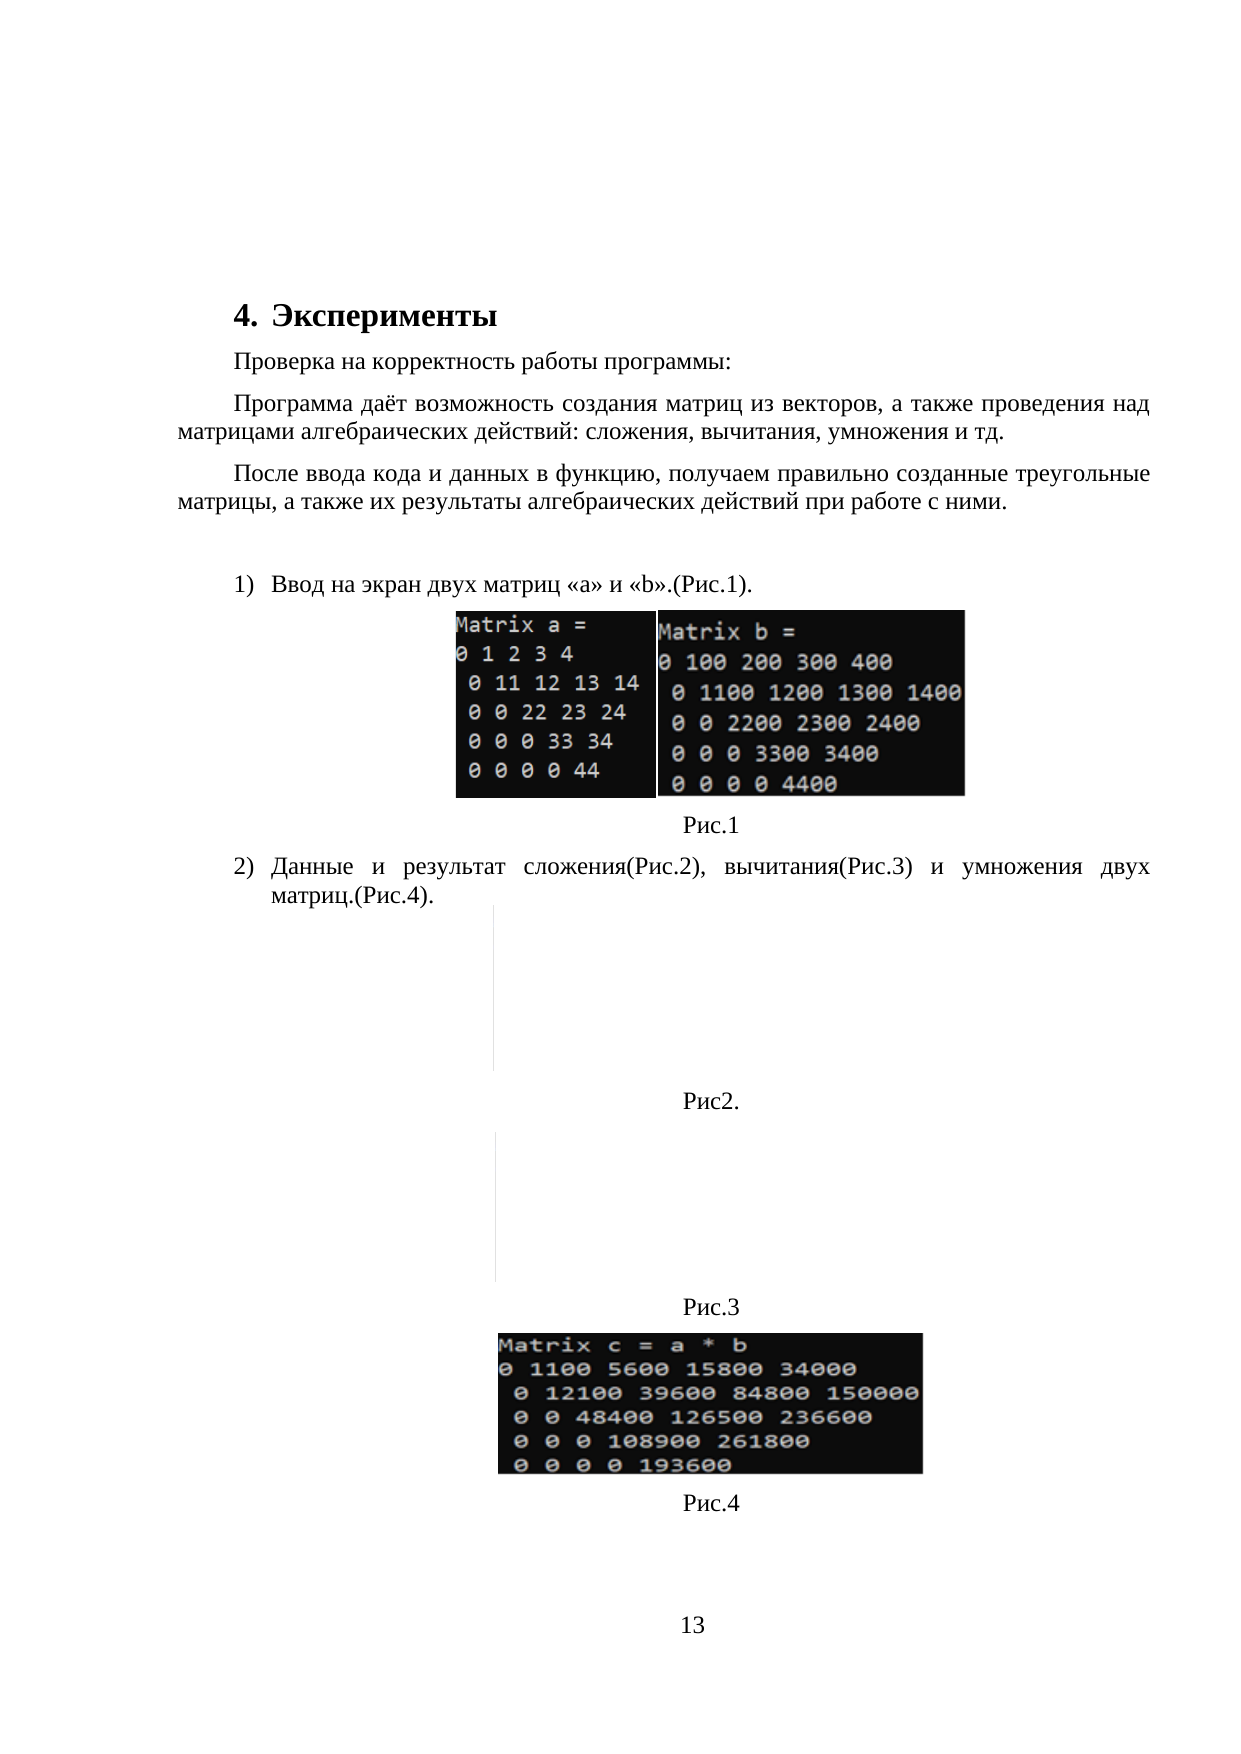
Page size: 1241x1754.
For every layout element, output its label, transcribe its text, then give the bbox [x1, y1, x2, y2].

picture [455, 611, 656, 798]
picture [658, 610, 967, 798]
picture [498, 1333, 925, 1476]
text Программа даёт возможность создания матриц из векторов, а также проведения над матрицами алгебраических действий: сложения, вычитания, умножения и тд. [177, 388, 1152, 445]
text Проверка на корректность работы программы: [177, 346, 1152, 375]
text Рис.1 [271, 810, 1152, 838]
subtitle Эксперименты [233, 296, 1152, 334]
text Рис.4 [271, 1488, 1152, 1517]
text Рис.3 [271, 1292, 1152, 1321]
text Рис2. [271, 1086, 1152, 1115]
list Данные и результат сложения(Рис.2), вычитания(Рис.3) и умножения двух матриц.(Рис.4). [233, 851, 1152, 908]
list Ввод на экран двух матриц «a» и «b».(Рис.1). [233, 569, 1152, 598]
text После ввода кода и данных в функцию, получаем правильно созданные треугольные матрицы, а также их результаты алгебраических действий при работе с ними. [177, 458, 1152, 515]
